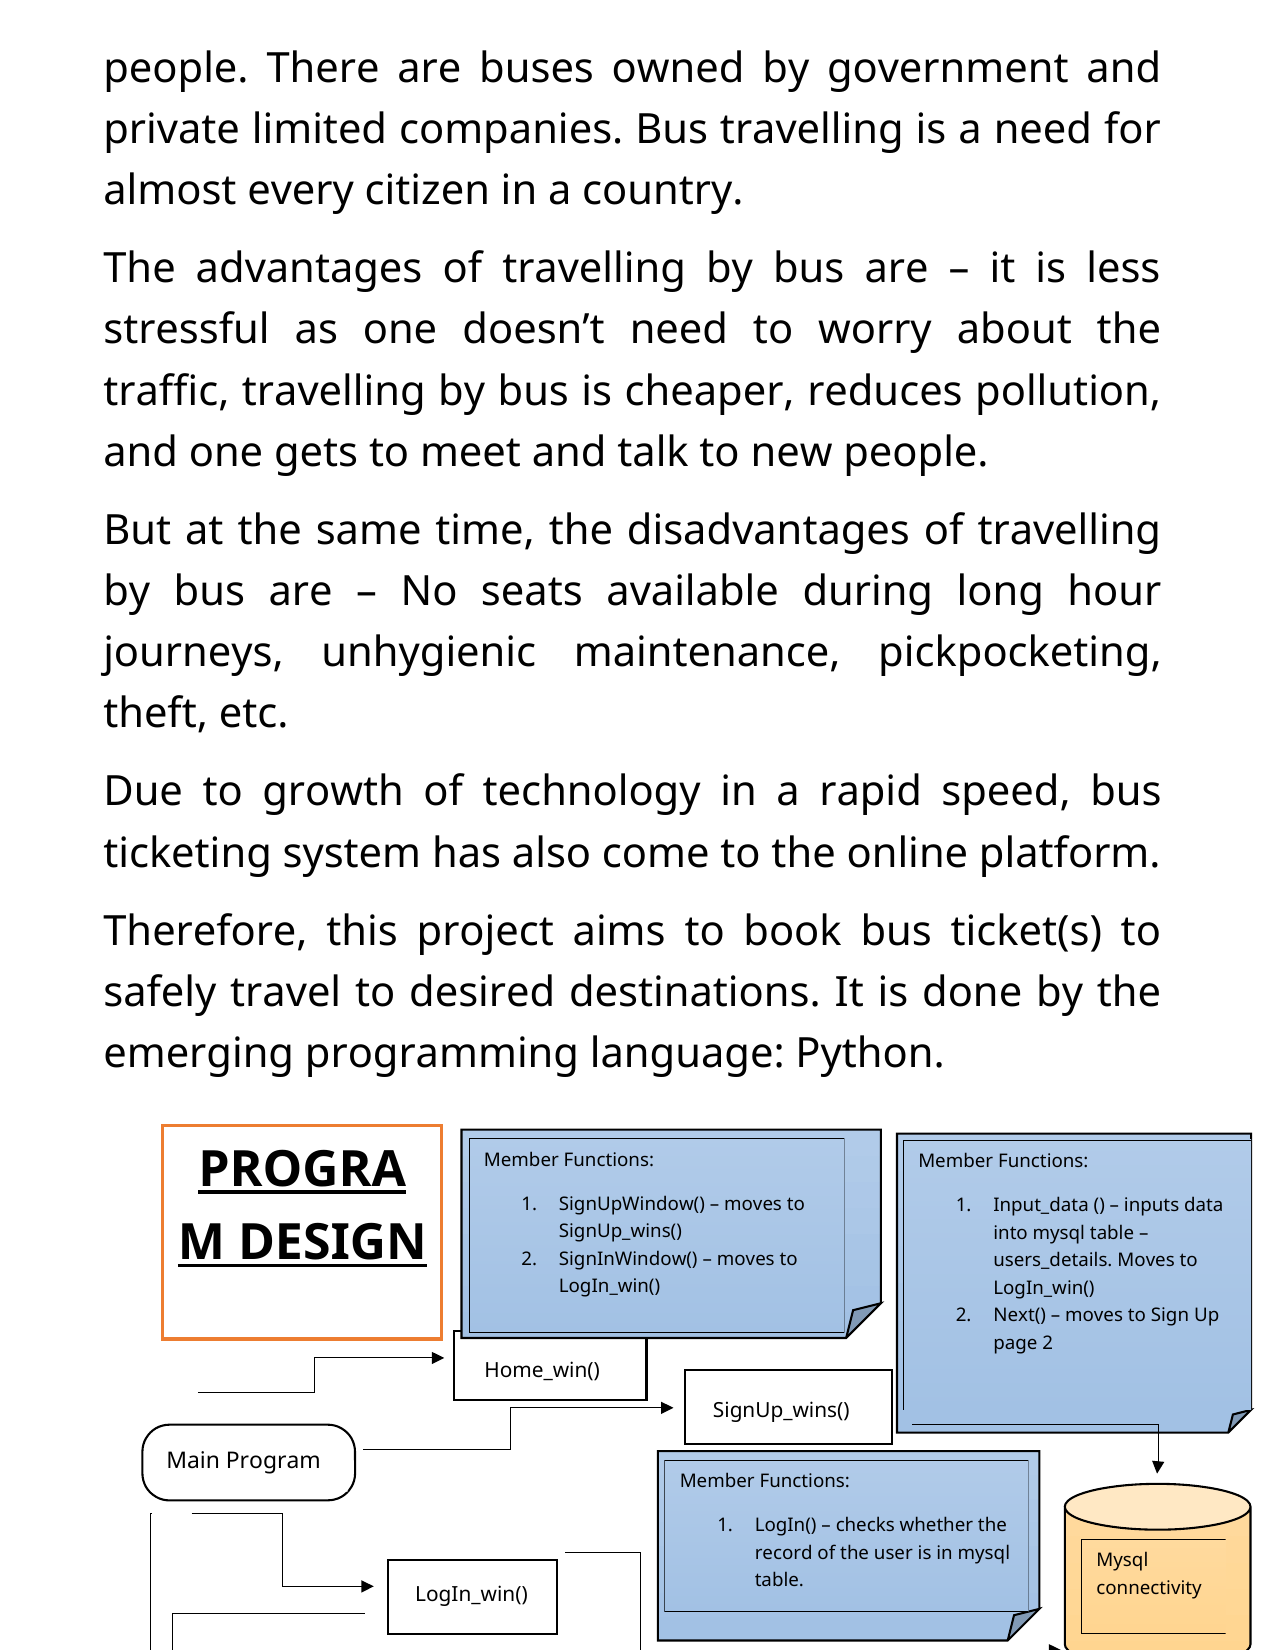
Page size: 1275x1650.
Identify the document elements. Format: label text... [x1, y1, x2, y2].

text Therefore, this project aims to book bus ticket(s) to safely travel to desired destinations. It is done by the emerging programming language: Python. [103, 900, 1162, 1080]
text But at the same time, the disadvantages of travelling by bus are – No seats available during long hour journeys, unhygienic maintenance, pickpocketing, theft, etc. [103, 499, 1162, 740]
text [103, 37, 1162, 217]
text The advantages of travelling by bus are – it is less stressful as one doesn’t need to worry about the traffic, travelling by bus is cheaper, reduces pollution, and one gets to meet and talk to new people. [103, 238, 1162, 478]
text Due to growth of technology in a rapid speed, bus ticketing system has also come to the online platform. [103, 761, 1162, 879]
